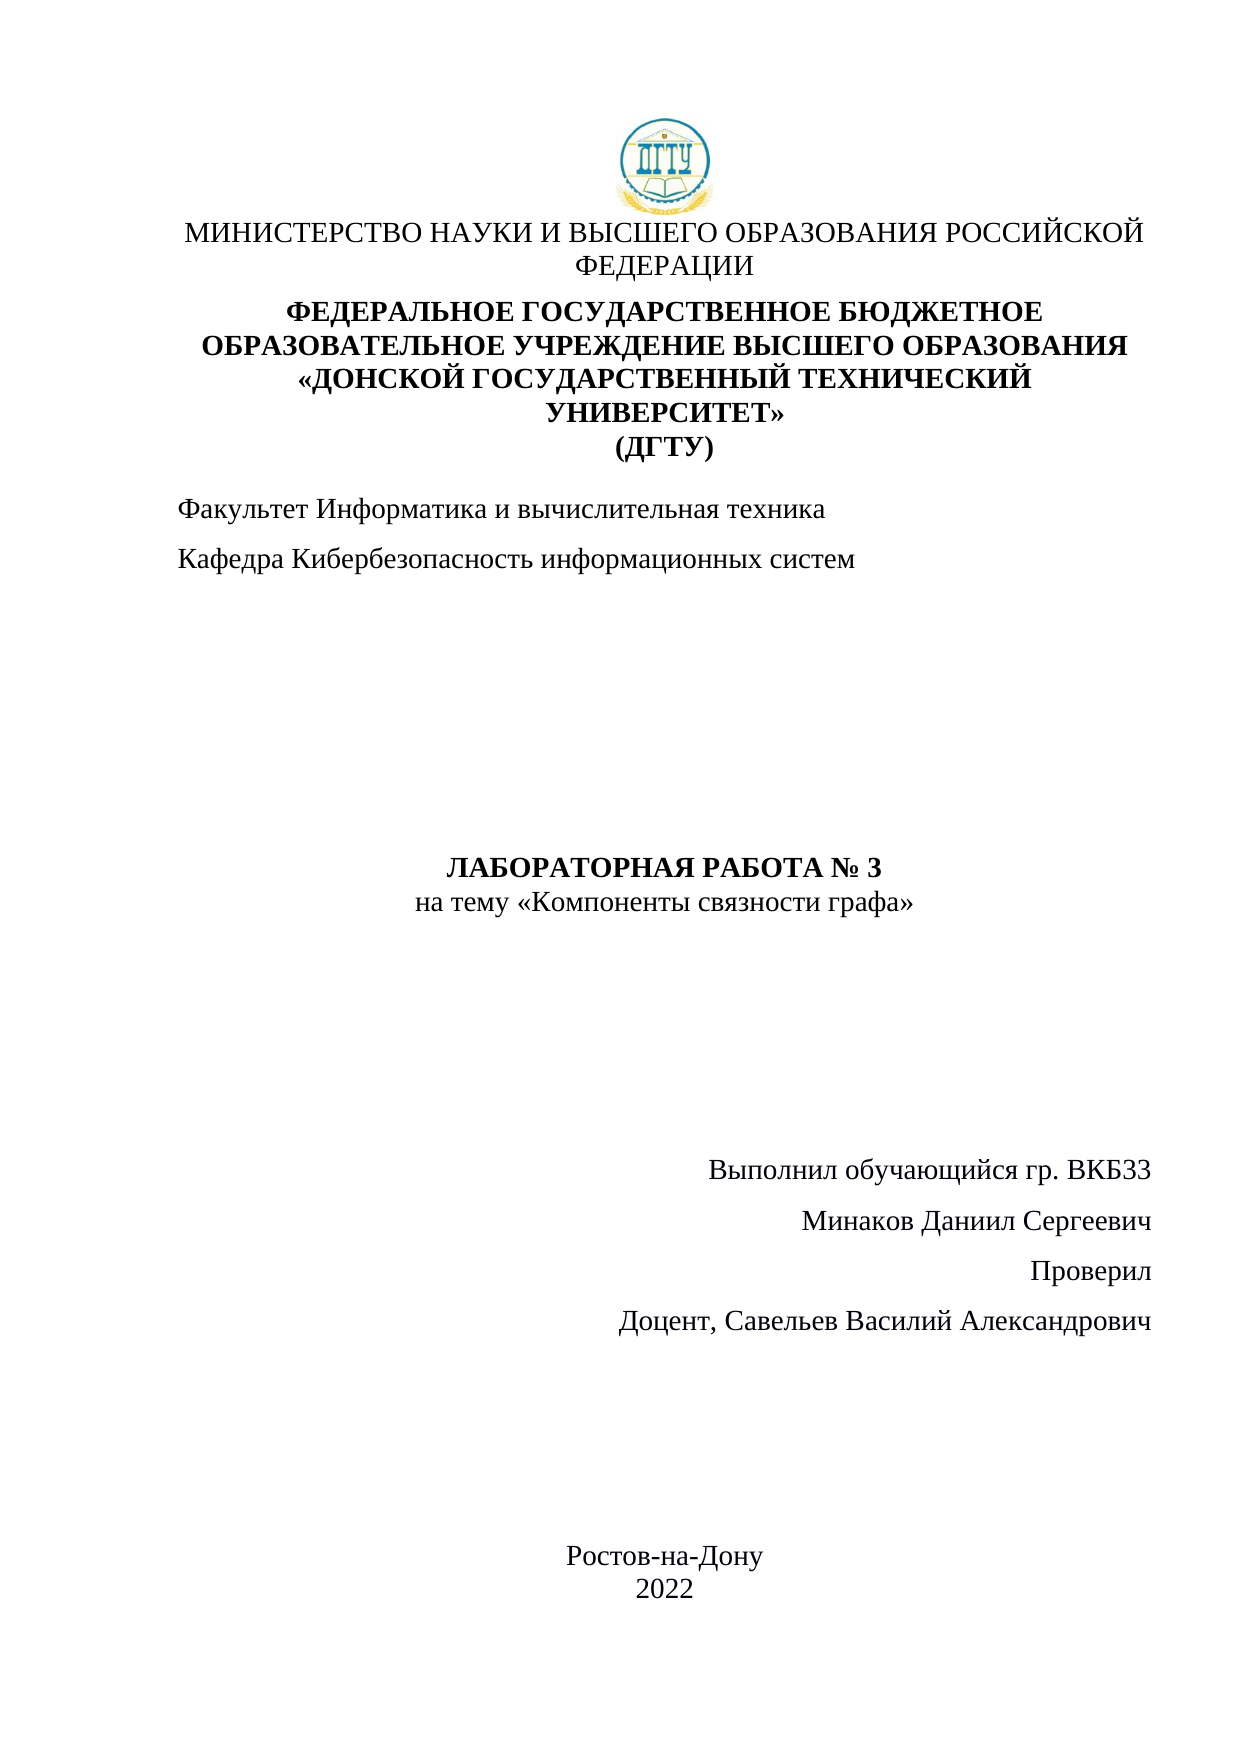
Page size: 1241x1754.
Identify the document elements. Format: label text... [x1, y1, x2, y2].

text Факультет Информатика и вычислительная техника [177, 491, 1152, 524]
text ФЕДЕРАЛЬНОЕ ГОСУДАРСТВЕННОЕ БЮДЖЕТНОЕ [177, 294, 1152, 328]
picture [616, 118, 713, 215]
text на тему «Компоненты связности графа» [177, 884, 1152, 917]
text Доцент, Савельев Василий Александрович [177, 1303, 1152, 1337]
text «ДОНСКОЙ ГОСУДАРСТВЕННЫЙ ТЕХНИЧЕСКИЙ УНИВЕРСИТЕТ» [177, 362, 1152, 429]
text Кафедра Кибербезопасность информационных систем [177, 541, 1152, 575]
text Выполнил обучающийся гр. ВКБ33 [177, 1152, 1152, 1186]
text ЛАБОРАТОРНАЯ РАБОТА № 3 [177, 850, 1152, 884]
text Проверил [177, 1253, 1152, 1286]
text ОБРАЗОВАТЕЛЬНОЕ УЧРЕЖДЕНИЕ ВЫСШЕГО ОБРАЗОВАНИЯ [177, 328, 1152, 362]
text (ДГТУ) [177, 429, 1152, 462]
text Минаков Даниил Сергеевич [177, 1203, 1152, 1236]
text МИНИСТЕРСТВО НАУКИ И ВЫСШЕГО ОБРАЗОВАНИЯ РОССИЙСКОЙ ФЕДЕРАЦИИ [177, 215, 1152, 282]
text 2022 [177, 1572, 1152, 1605]
text Ростов-на-Дону [177, 1538, 1152, 1572]
